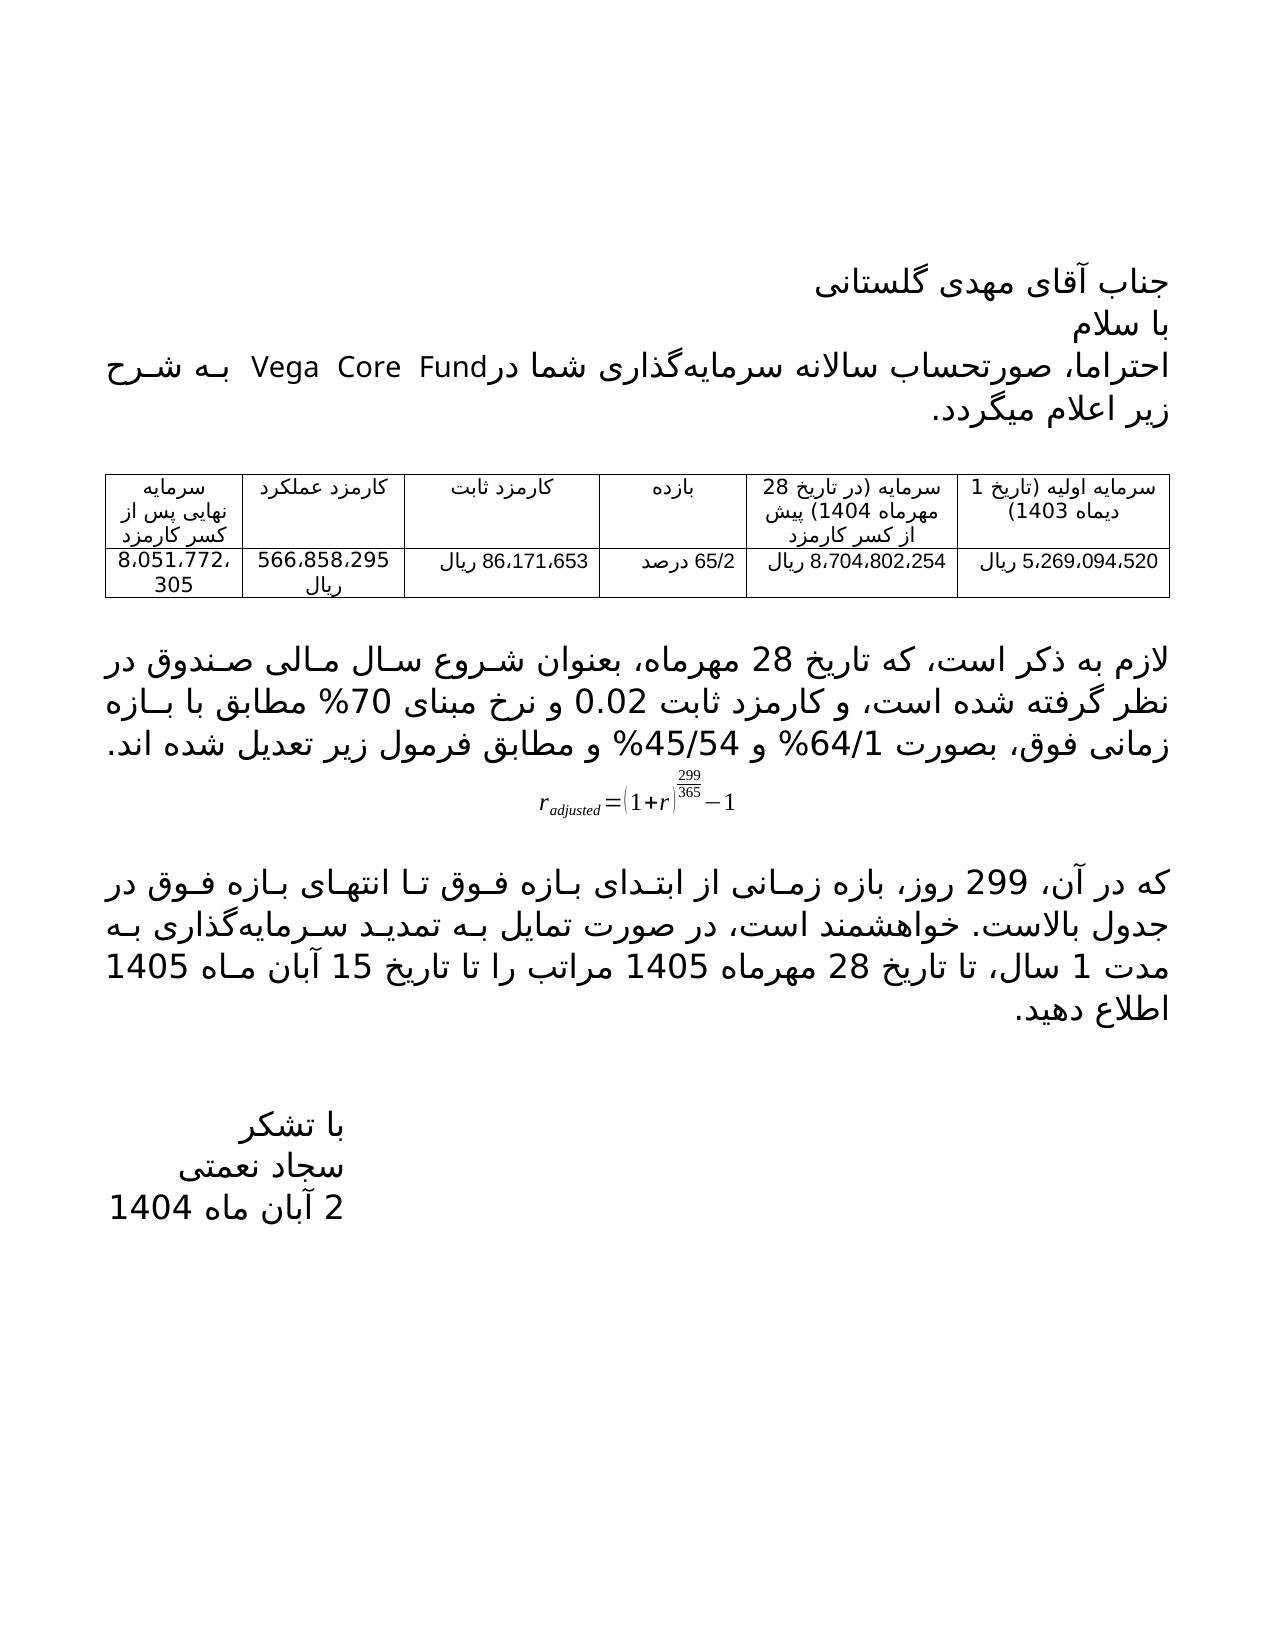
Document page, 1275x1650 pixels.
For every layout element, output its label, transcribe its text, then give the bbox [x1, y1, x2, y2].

table_cell 566،858،295 ریال [243, 549, 404, 597]
table_cell 86،171،653 ریال [405, 549, 599, 597]
table_header سرمایه اولیه (تاریخ 1 دیماه 1403) [958, 475, 1169, 547]
text با سلام [105, 304, 1170, 343]
text که در آن، 299 روز، بازه زمانی از ابتدای بازه فوق تا انتهای بازه فوق در جدول بالاست. خواهشمند است، در صورت تمایل به تمدید سرمایه‌گذاری به مدت 1 سال، تا تاریخ 28 مهرماه 1405 مراتب را تا تاریخ 15 آبان ماه 1405 اطلاع دهید. [105, 864, 1170, 1028]
table_header سرمایه (در تاریخ 28 مهرماه 1404) پیش از کسر کارمزد [747, 475, 957, 547]
table_header کارمزد ثابت [405, 475, 599, 547]
table_cell 65/2 درصد [600, 549, 746, 597]
text جناب آقای مهدی گلستانی [105, 262, 1170, 301]
text احتراما، صورتحساب سالانه سرمایه‌گذاری شما درVega Core Fund به شرح زیر اعلام میگردد. [105, 346, 1170, 428]
text لازم به ذکر است، که تاریخ 28 مهرماه، بعنوان شروع سال مالی صندوق در نظر گرفته شده است، و کارمزد ثابت 0.02 و نرخ مبنای 70% مطابق با بازه زمانی فوق، بصورت 64/1% و 45/54% و مطابق فرمول زیر تعدیل شده اند. [105, 641, 1170, 763]
table_header سرمایه نهایی پس از کسر کارمزد [106, 475, 242, 547]
table_header کارمزد عملکرد [243, 475, 404, 547]
text با تشکر [105, 1105, 1170, 1144]
text 2 آبان ماه 1404 [105, 1189, 1170, 1228]
table_cell 8،704،802،254 ریال [747, 549, 957, 597]
text سجاد نعمتی [105, 1147, 1170, 1186]
table_cell 8،051،772،305 [106, 549, 242, 597]
table_header بازده [600, 475, 746, 547]
table_cell 5،269،094،520 ریال [958, 549, 1169, 597]
